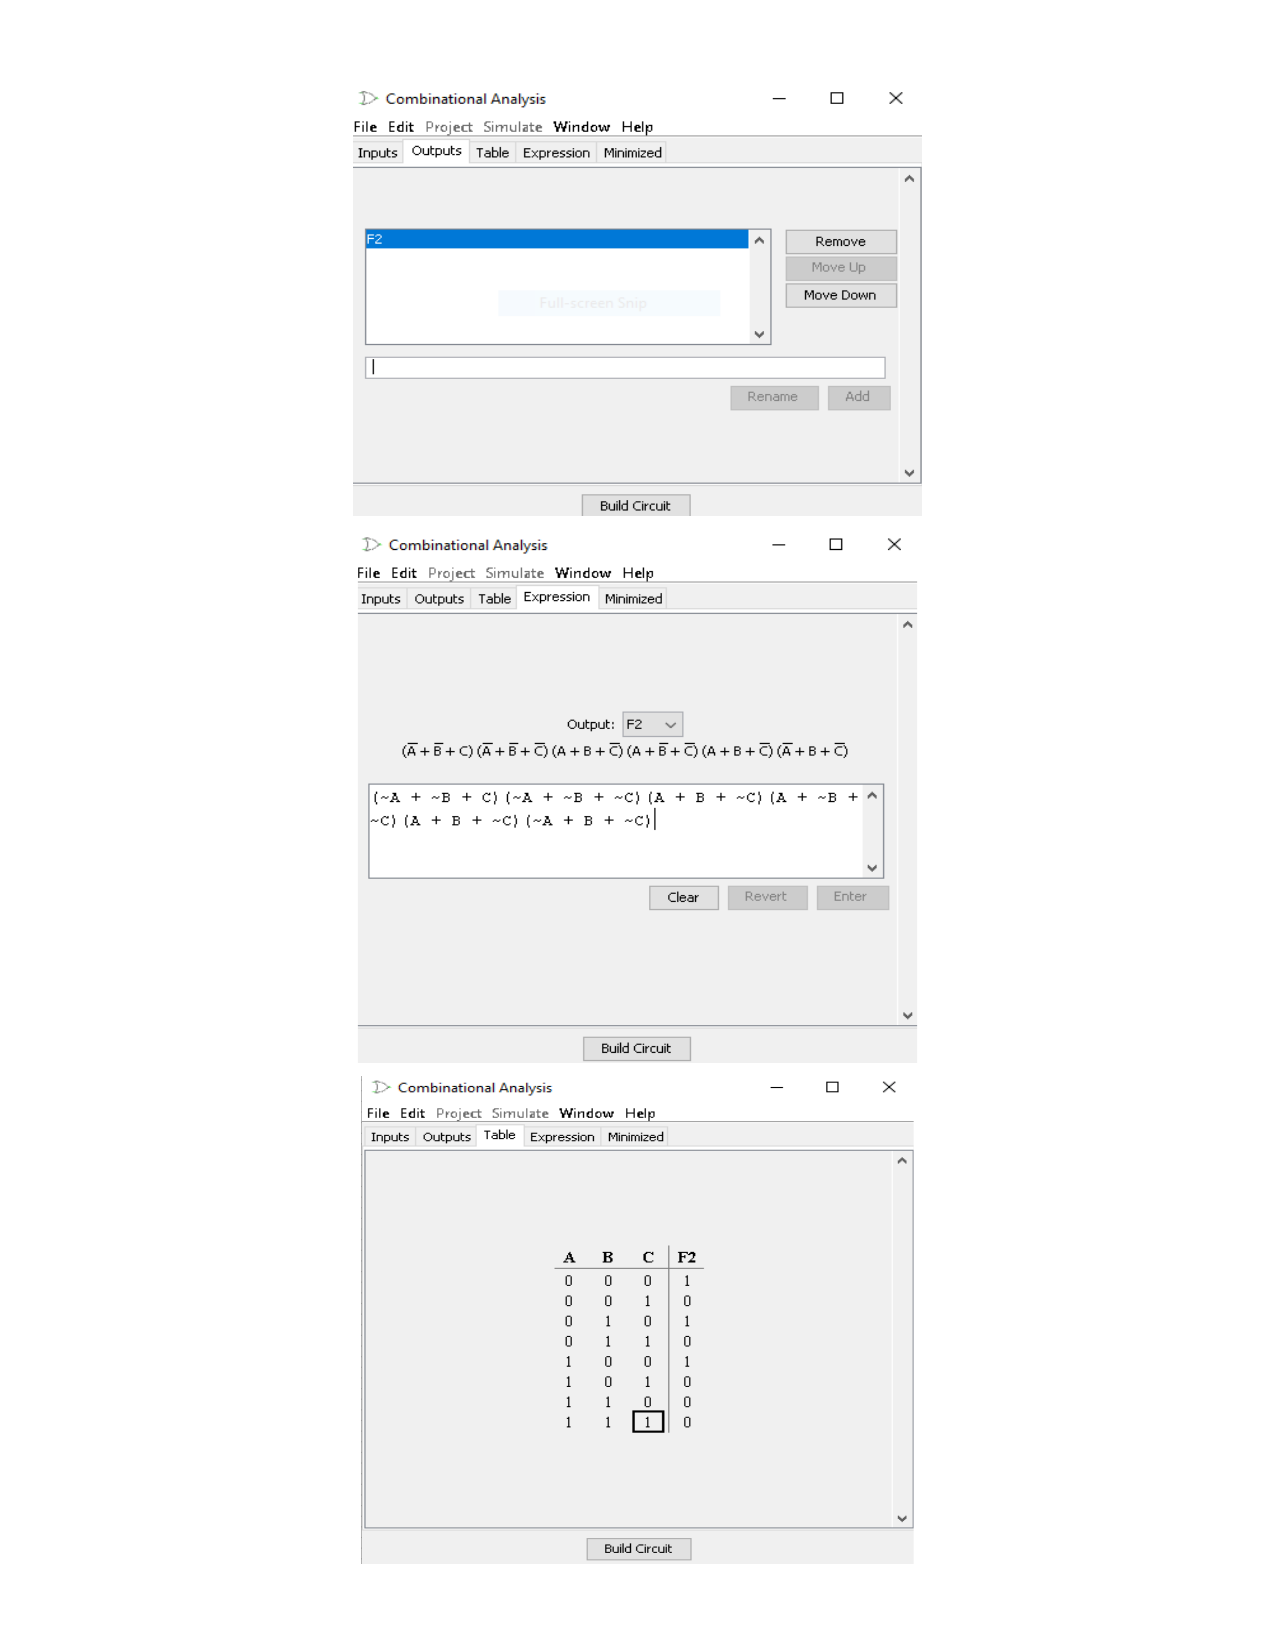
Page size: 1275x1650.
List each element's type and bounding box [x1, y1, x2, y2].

picture [361, 1076, 914, 1564]
picture [353, 84, 922, 516]
picture [357, 530, 918, 1063]
